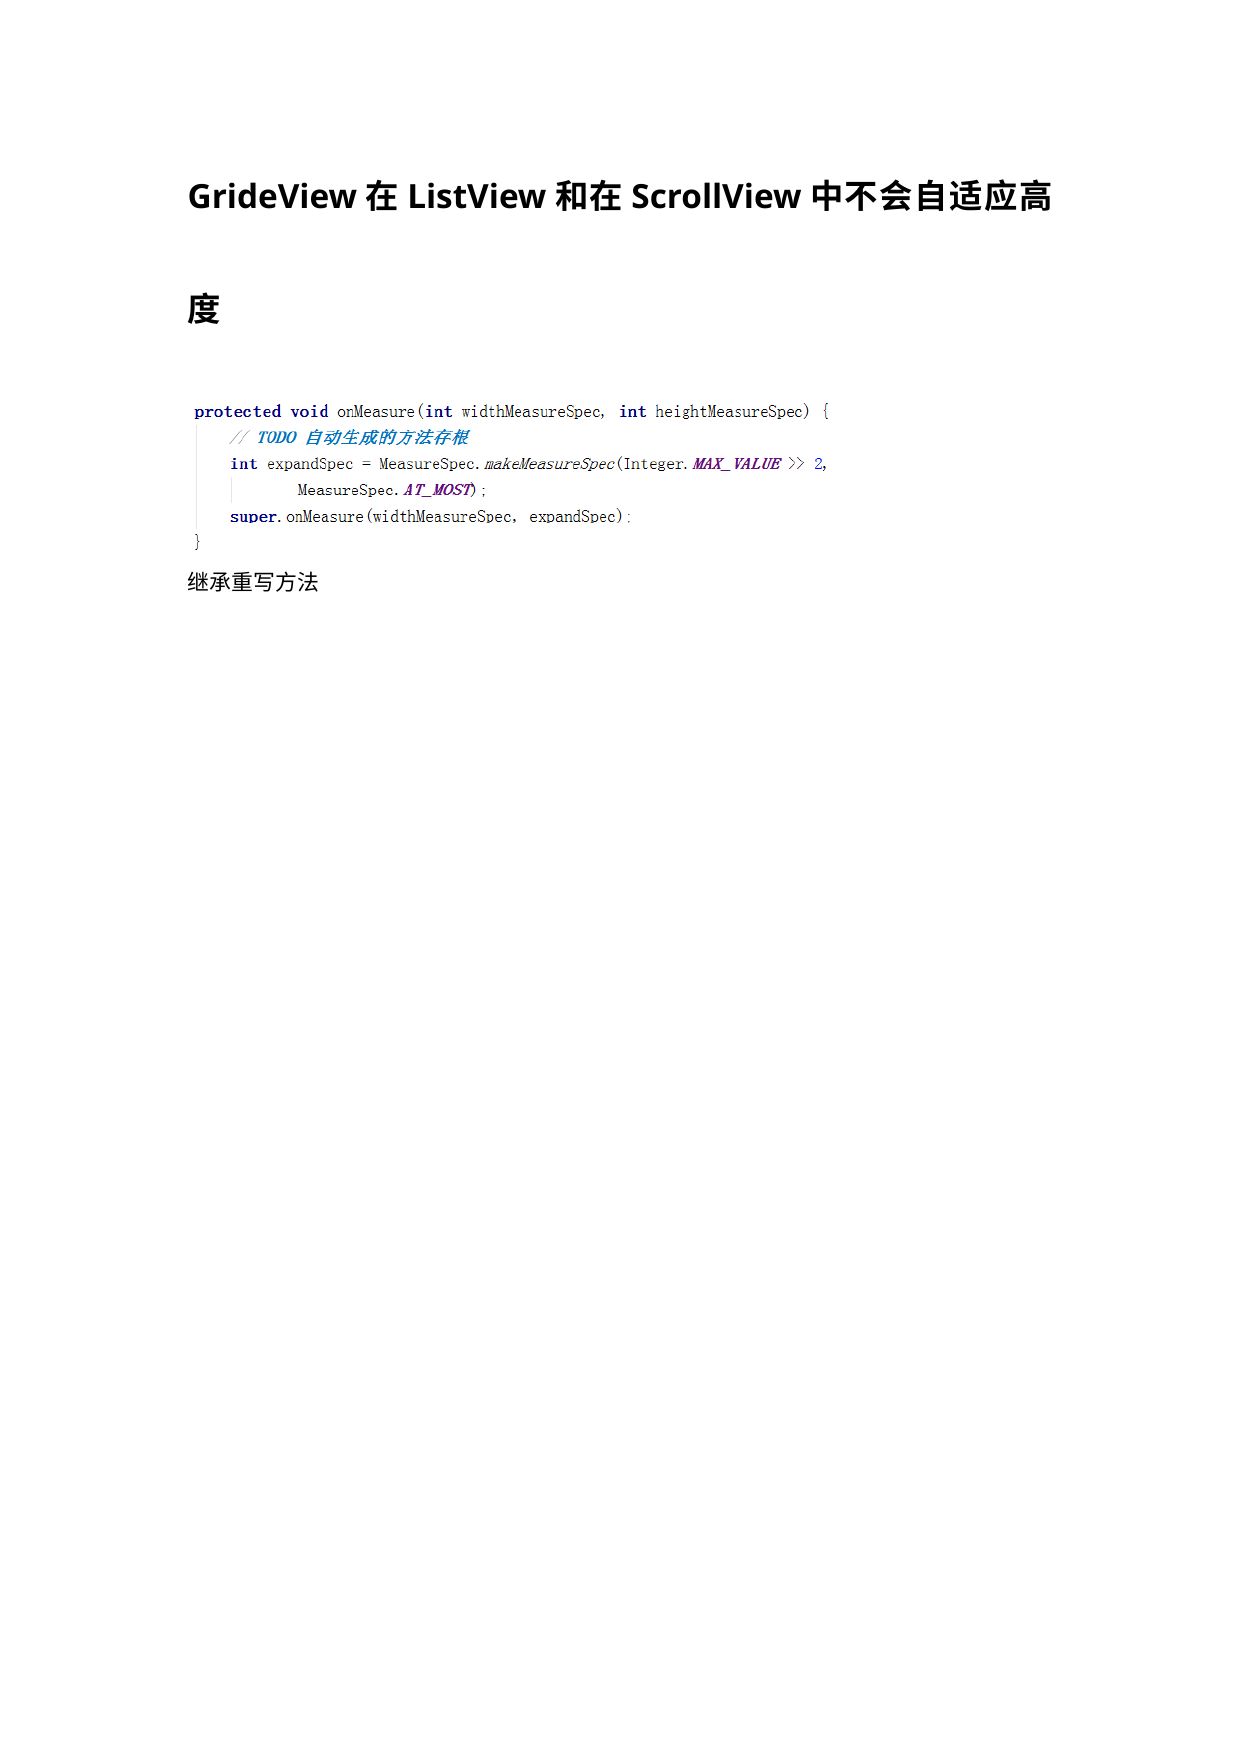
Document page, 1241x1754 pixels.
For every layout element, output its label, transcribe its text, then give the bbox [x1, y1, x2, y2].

subtitle GrideView在ListView和在ScrollView中不会自适应高度 [187, 162, 1053, 339]
text 继承重写方法 [187, 564, 1053, 597]
picture [187, 401, 850, 553]
